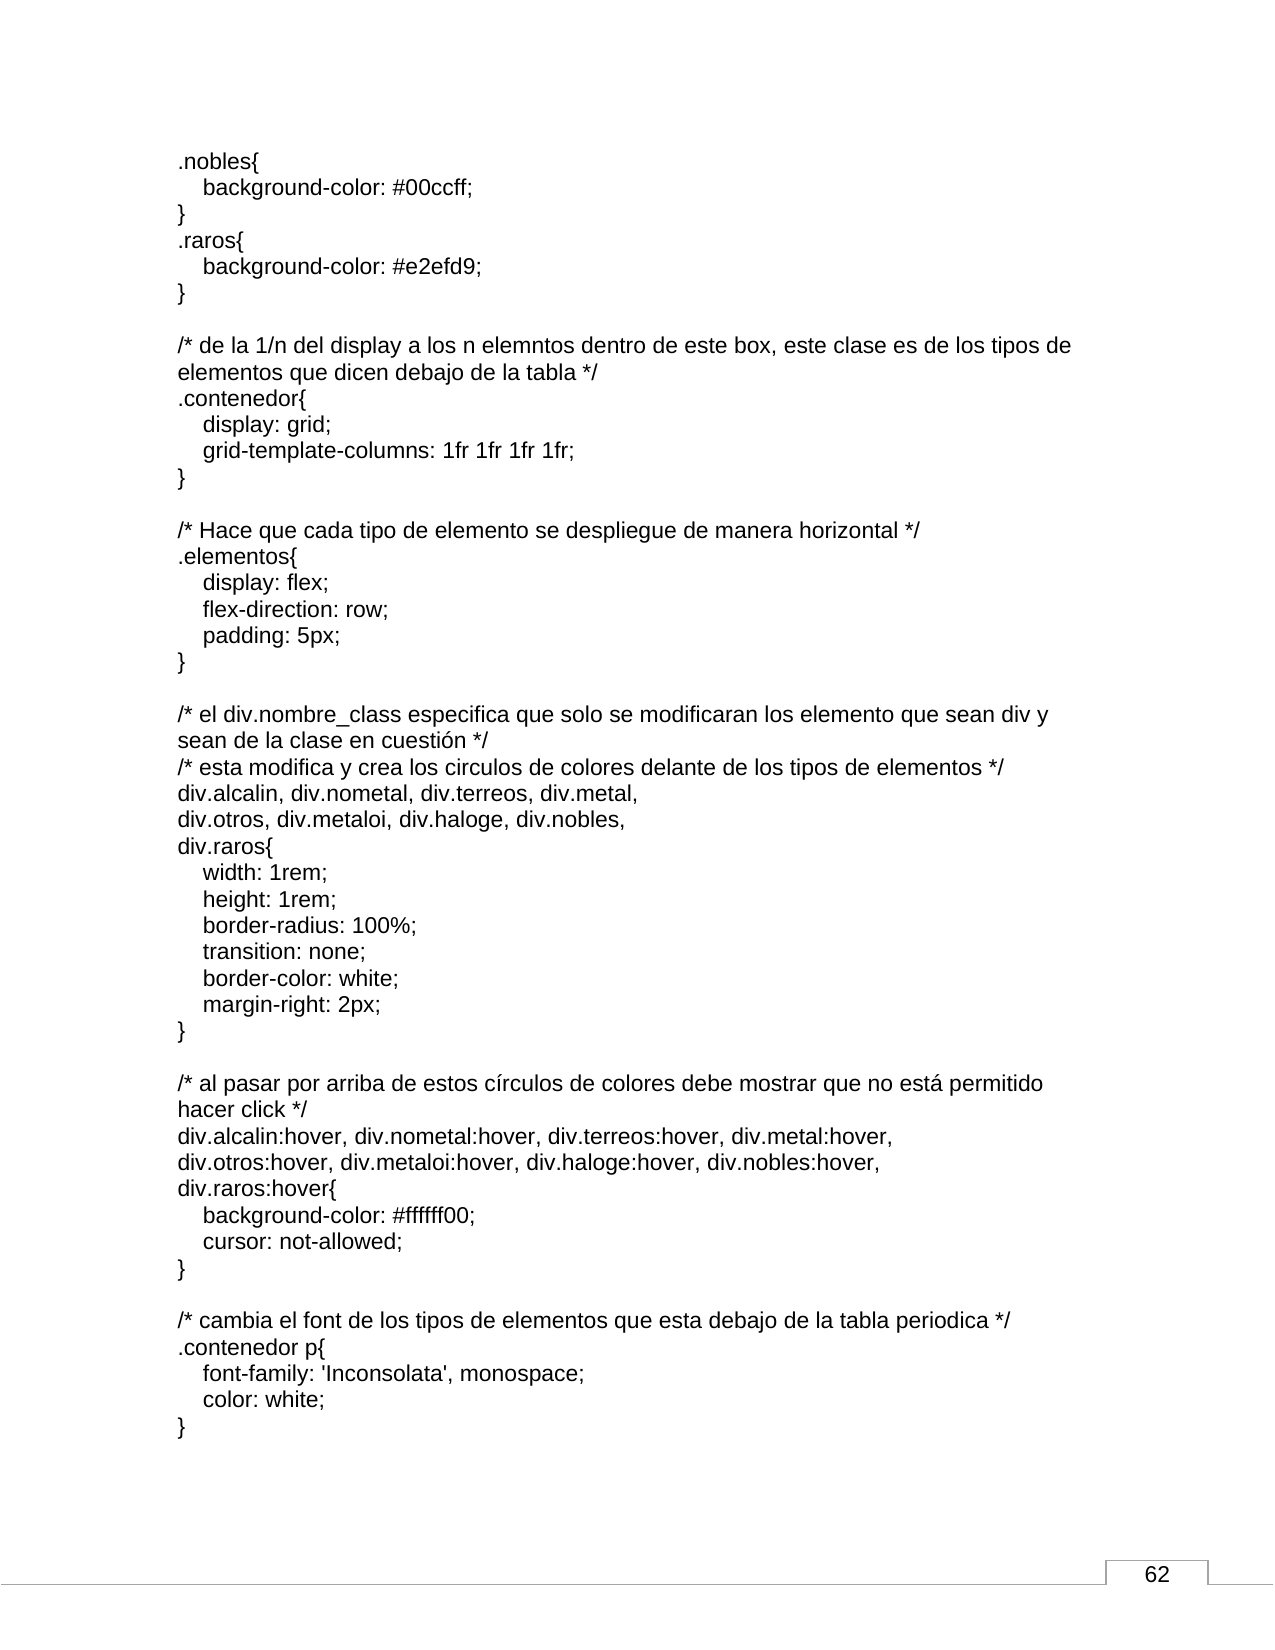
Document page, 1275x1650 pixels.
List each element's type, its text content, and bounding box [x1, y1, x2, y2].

text } [177, 279, 1098, 306]
text display: flex; [177, 569, 1098, 596]
text div.otros, div.metaloi, div.haloge, div.nobles, [177, 806, 1098, 833]
text border-radius: 100%; [177, 912, 1098, 938]
text flex-direction: row; [177, 596, 1098, 622]
text } [177, 464, 1098, 490]
text margin-right: 2px; [177, 991, 1098, 1017]
text background-color: #ffffff00; [177, 1202, 1098, 1228]
text div.raros:hover{ [177, 1175, 1098, 1202]
text } [177, 1254, 1098, 1281]
text background-color: #00ccff; [177, 174, 1098, 200]
text display: grid; [177, 411, 1098, 437]
text border-color: white; [177, 964, 1098, 991]
text .raros{ [177, 227, 1098, 253]
text /* de la 1/n del display a los n elemntos dentro de este box, este clase es de los tipos de elementos que dicen debajo de la tabla */ [177, 332, 1098, 385]
text /* cambia el font de los tipos de elementos que esta debajo de la tabla periodica */ [177, 1307, 1098, 1333]
text background-color: #e2efd9; [177, 253, 1098, 279]
text color: white; [177, 1386, 1098, 1413]
text } [177, 200, 1098, 227]
text .elementos{ [177, 543, 1098, 569]
text width: 1rem; [177, 859, 1098, 886]
text .nobles{ [177, 148, 1098, 174]
text div.otros:hover, div.metaloi:hover, div.haloge:hover, div.nobles:hover, [177, 1149, 1098, 1175]
text } [177, 1413, 1098, 1439]
text } [177, 648, 1098, 675]
text .contenedor{ [177, 385, 1098, 411]
text } [177, 1017, 1098, 1044]
text div.alcalin:hover, div.nometal:hover, div.terreos:hover, div.metal:hover, [177, 1123, 1098, 1149]
text /* Hace que cada tipo de elemento se despliegue de manera horizontal */ [177, 517, 1098, 543]
text /* esta modifica y crea los circulos de colores delante de los tipos de elementos */ [177, 754, 1098, 780]
text transition: none; [177, 938, 1098, 964]
text /* al pasar por arriba de estos círculos de colores debe mostrar que no está permitido hacer click */ [177, 1070, 1098, 1123]
text div.alcalin, div.nometal, div.terreos, div.metal, [177, 780, 1098, 806]
text grid-template-columns: 1fr 1fr 1fr 1fr; [177, 437, 1098, 464]
text height: 1rem; [177, 886, 1098, 912]
text cursor: not-allowed; [177, 1228, 1098, 1254]
text /* el div.nombre_class especifica que solo se modificaran los elemento que sean div y sean de la clase en cuestión */ [177, 701, 1098, 754]
text .contenedor p{ [177, 1333, 1098, 1360]
text font-family: 'Inconsolata', monospace; [177, 1360, 1098, 1386]
text padding: 5px; [177, 622, 1098, 648]
text div.raros{ [177, 833, 1098, 859]
